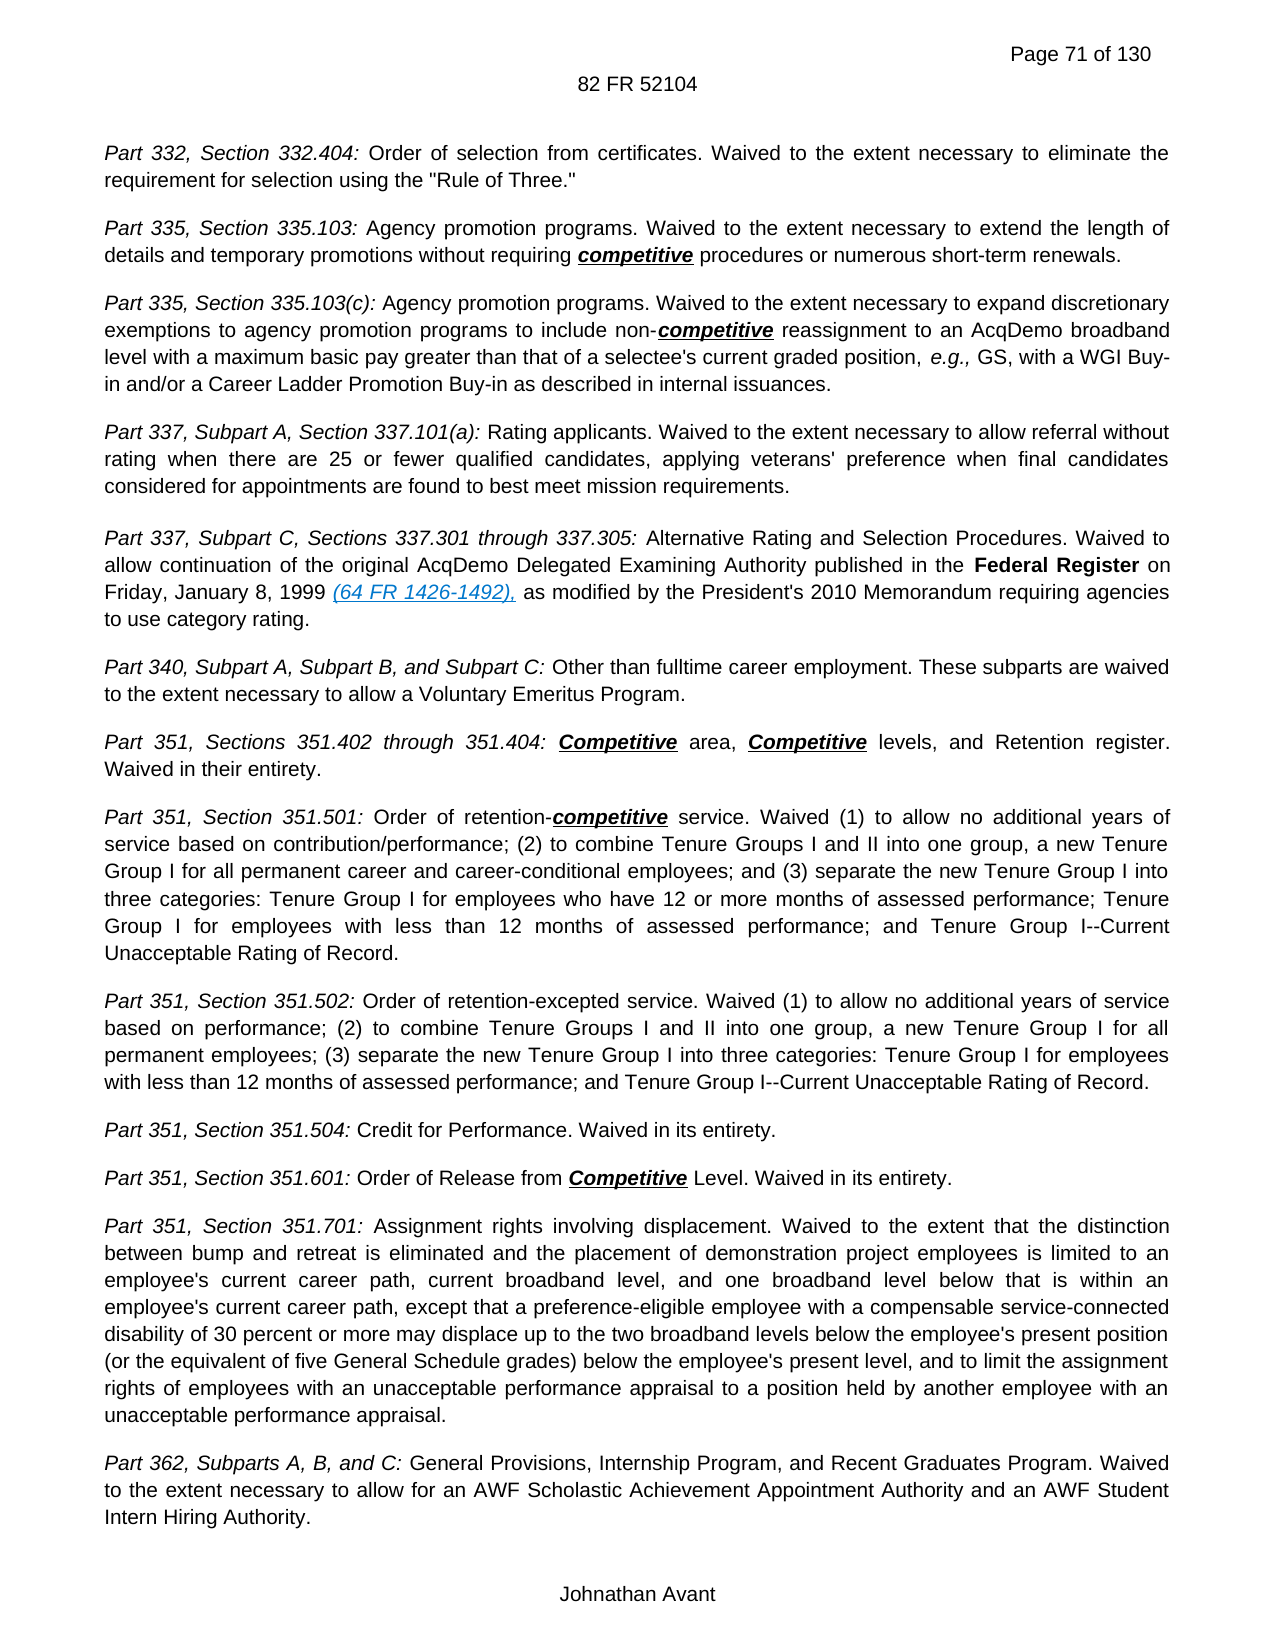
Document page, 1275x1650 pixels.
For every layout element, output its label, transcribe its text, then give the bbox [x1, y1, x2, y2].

text Part 337, Subpart C, Sections 337.301 through 337.305: Alternative Rating and Selection Procedures. Waived to allow continuation of the original AcqDemo Delegated Examining Authority published in the Federal Register on Friday, January 8, 1999 (64 FR 1426-1492), as modified by the President's 2010 Memorandum requiring agencies to use category rating. [104, 523, 1171, 631]
text Part 351, Section 351.502: Order of retention-excepted service. Waived (1) to allow no additional years of service based on performance; (2) to combine Tenure Groups I and II into one group, a new Tenure Group I for all permanent employees; (3) separate the new Tenure Group I into three categories: Tenure Group I for employees with less than 12 months of assessed performance; and Tenure Group I--Current Unacceptable Rating of Record. [104, 985, 1171, 1094]
text Part 351, Section 351.601: Order of Release from Competitive Level. Waived in its entirety. [104, 1162, 1171, 1189]
text Part 351, Sections 351.402 through 351.404: Competitive area, Competitive levels, and Retention register. Waived in their entirety. [104, 727, 1171, 781]
text Part 351, Section 351.701: Assignment rights involving displacement. Waived to the extent that the distinction between bump and retreat is eliminated and the placement of demonstration project employees is limited to an employee's current career path, current broadband level, and one broadband level below that is within an employee's current career path, except that a preference-eligible employee with a compensable service-connected disability of 30 percent or more may displace up to the two broadband levels below the employee's present position (or the equivalent of five General Schedule grades) below the employee's present level, and to limit the assignment rights of employees with an unacceptable performance appraisal to a position held by another employee with an unacceptable performance appraisal. [104, 1210, 1171, 1427]
text Part 351, Section 351.501: Order of retention-competitive service. Waived (1) to allow no additional years of service based on contribution/performance; (2) to combine Tenure Groups I and II into one group, a new Tenure Group I for all permanent career and career-conditional employees; and (3) separate the new Tenure Group I into three categories: Tenure Group I for employees who have 12 or more months of assessed performance; Tenure Group I for employees with less than 12 months of assessed performance; and Tenure Group I--Current Unacceptable Rating of Record. [104, 802, 1171, 964]
text Part 351, Section 351.504: Credit for Performance. Waived in its entirety. [104, 1114, 1171, 1142]
text Part 337, Subpart A, Section 337.101(a): Rating applicants. Waived to the extent necessary to allow referral without rating when there are 25 or fewer qualified candidates, applying veterans' preference when final candidates considered for appointments are found to best meet mission requirements. [104, 417, 1171, 498]
text Part 362, Subparts A, B, and C: General Provisions, Internship Program, and Recent Graduates Program. Waived to the extent necessary to allow for an AWF Scholastic Achievement Appointment Authority and an AWF Student Intern Hiring Authority. [104, 1448, 1171, 1529]
text Part 332, Section 332.404: Order of selection from certificates. Waived to the extent necessary to eliminate the requirement for selection using the "Rule of Three." [104, 137, 1171, 192]
text Part 335, Section 335.103(c): Agency promotion programs. Waived to the extent necessary to expand discretionary exemptions to agency promotion programs to include non-competitive reassignment to an AcqDemo broadband level with a maximum basic pay greater than that of a selectee's current graded position, e.g., GS, with a WGI Buy-in and/or a Career Ladder Promotion Buy-in as described in internal issuances. [104, 287, 1171, 396]
text Part 335, Section 335.103: Agency promotion programs. Waived to the extent necessary to extend the length of details and temporary promotions without requiring competitive procedures or numerous short-term renewals. [104, 212, 1171, 267]
text Part 340, Subpart A, Subpart B, and Subpart C: Other than fulltime career employment. These subparts are waived to the extent necessary to allow a Voluntary Emeritus Program. [104, 652, 1171, 706]
